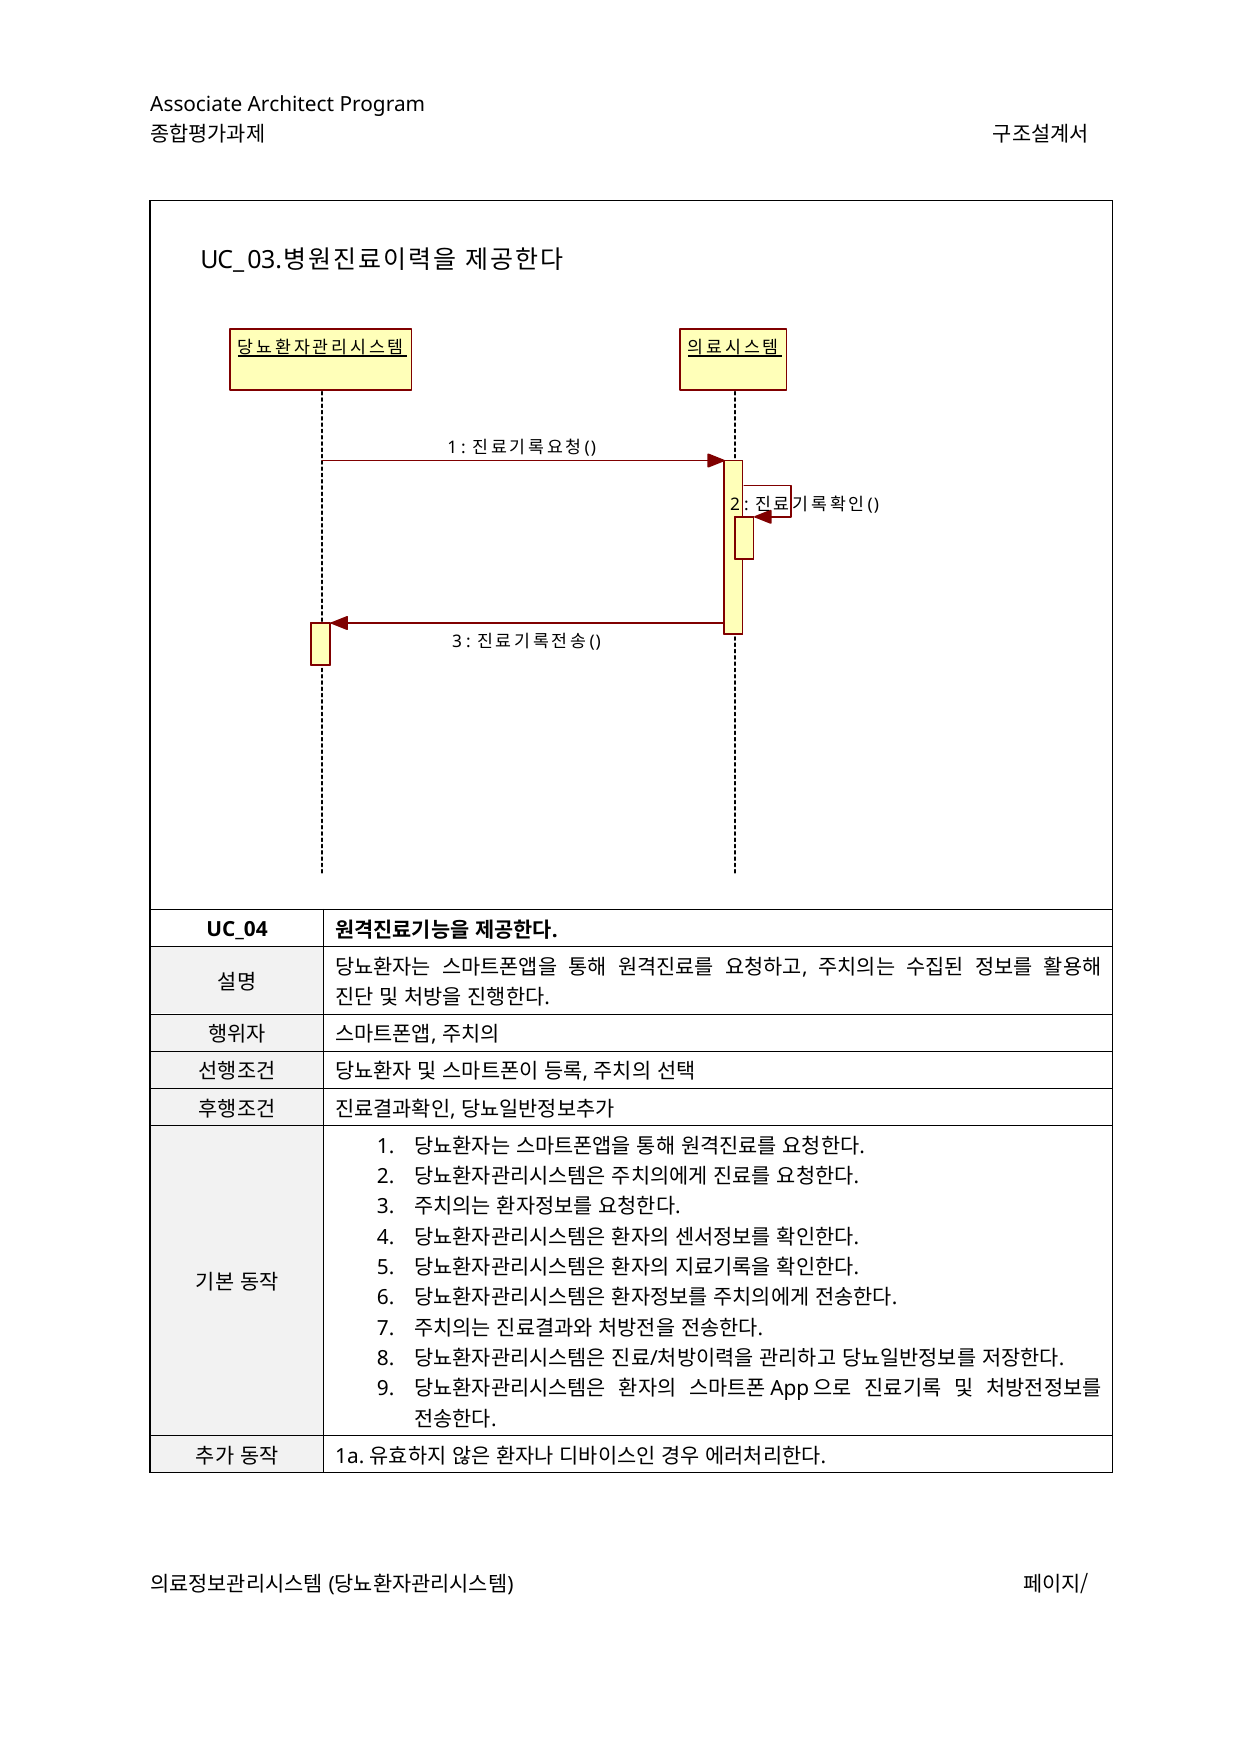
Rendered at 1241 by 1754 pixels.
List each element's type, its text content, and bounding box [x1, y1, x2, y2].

table_cell [151, 201, 1112, 909]
table_cell 행위자 [151, 1015, 323, 1051]
table_cell 선행조건 [151, 1052, 323, 1088]
table_cell 1a. 유효하지 않은 환자나 디바이스인 경우 에러처리한다. [324, 1436, 1112, 1472]
table_cell 당뇨환자는 스마트폰앱을 통해 원격진료를 요청하고, 주치의는 수집된 정보를 활용해 진단 및 처방을 진행한다. [324, 947, 1112, 1013]
table_cell 원격진료기능을 제공한다. [324, 910, 1112, 946]
table_cell 진료결과확인, 당뇨일반정보추가 [324, 1089, 1112, 1125]
table_cell 추가 동작 [151, 1436, 323, 1472]
table_cell UC_04 [151, 910, 323, 946]
table_cell 기본 동작 [151, 1126, 323, 1435]
table_cell 후행조건 [151, 1089, 323, 1125]
table_cell 당뇨환자는 스마트폰앱을 통해 원격진료를 요청한다. 당뇨환자관리시스템은 주치의에게 진료를 요청한다. 주치의는 환자정보를 요청한다. 당뇨환자관리시스템은 환자의 센서정보를 확인한다. 당뇨환자관리시스템은 환자의 지료기록을 확인한다. 당뇨환자관리시스템은 환자정보를 주치의에게 전송한다. 주치의는 진료결과와 처방전을 전송한다. 당뇨환자관리시스템은 진료/처방이력을 관리하고 당뇨일반정보를 저장한다. 당뇨환자관리시스템은 환자의 스마트폰App으로 진료기록 및 처방전정보를 전송한다. [324, 1126, 1112, 1435]
table_cell 당뇨환자 및 스마트폰이 등록, 주치의 선택 [324, 1052, 1112, 1088]
table_cell 설명 [151, 947, 323, 1013]
table_cell 스마트폰앱, 주치의 [324, 1015, 1112, 1051]
